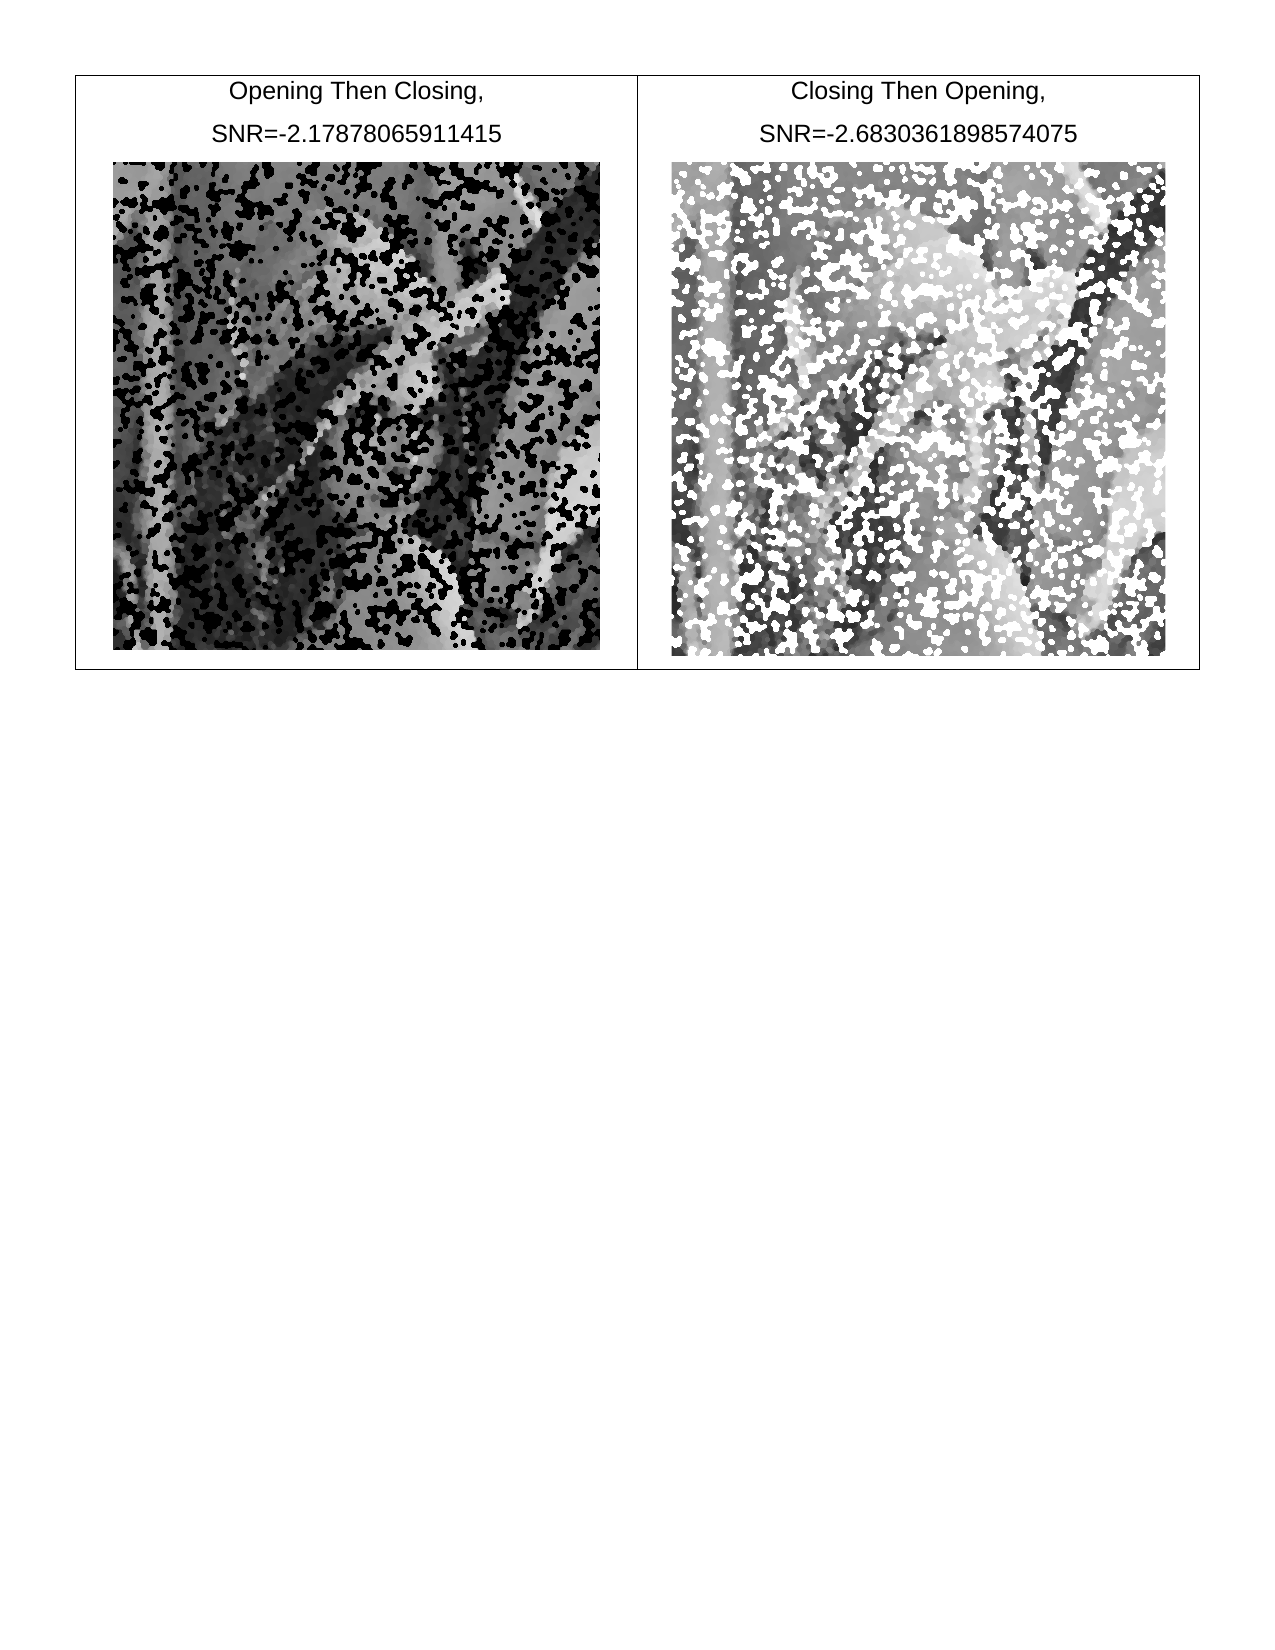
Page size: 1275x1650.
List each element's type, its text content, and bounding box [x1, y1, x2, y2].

picture [113, 162, 600, 650]
picture [671, 162, 1166, 656]
table_cell Opening Then Closing, SNR=-2.17878065911415 [76, 76, 637, 669]
table_cell Closing Then Opening, SNR=-2.6830361898574075 [638, 76, 1199, 669]
